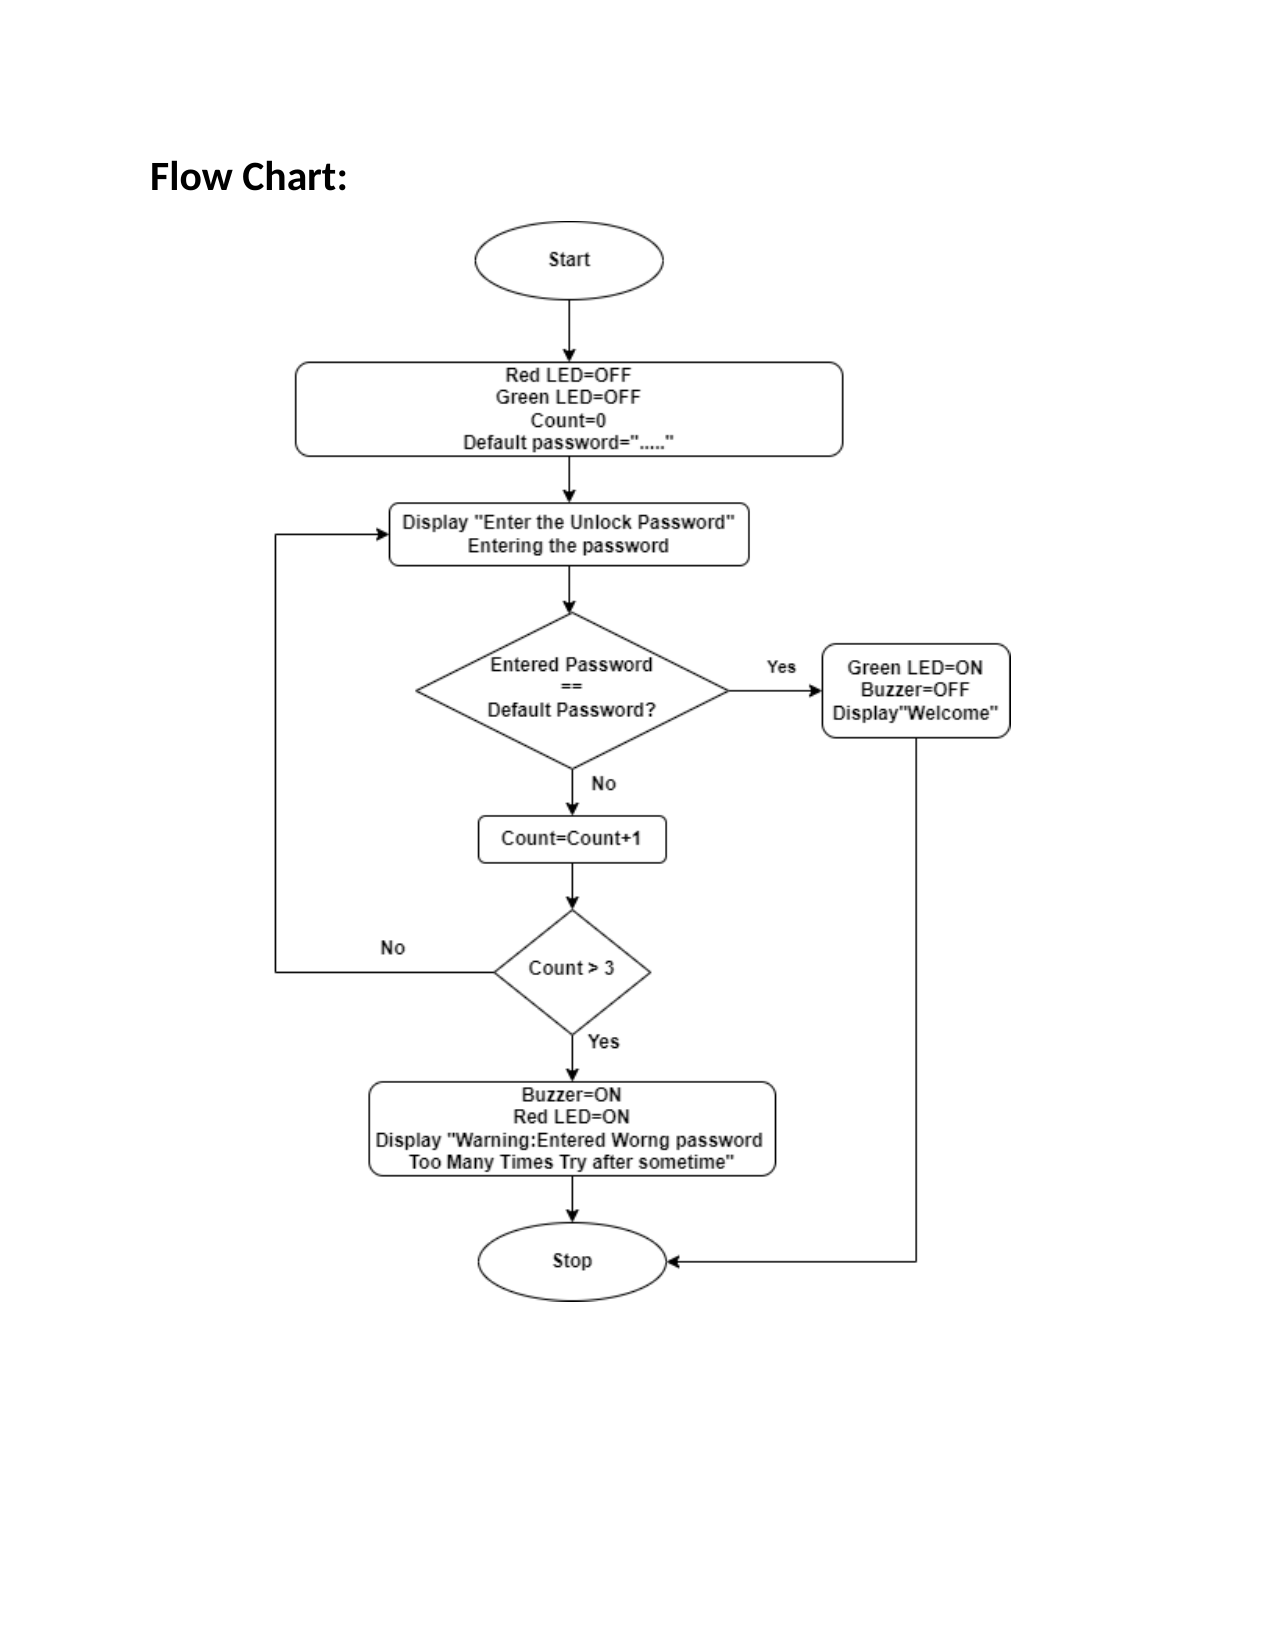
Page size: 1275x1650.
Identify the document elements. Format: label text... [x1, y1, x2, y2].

text Flow Chart: [150, 150, 1125, 201]
picture [264, 221, 1011, 1302]
